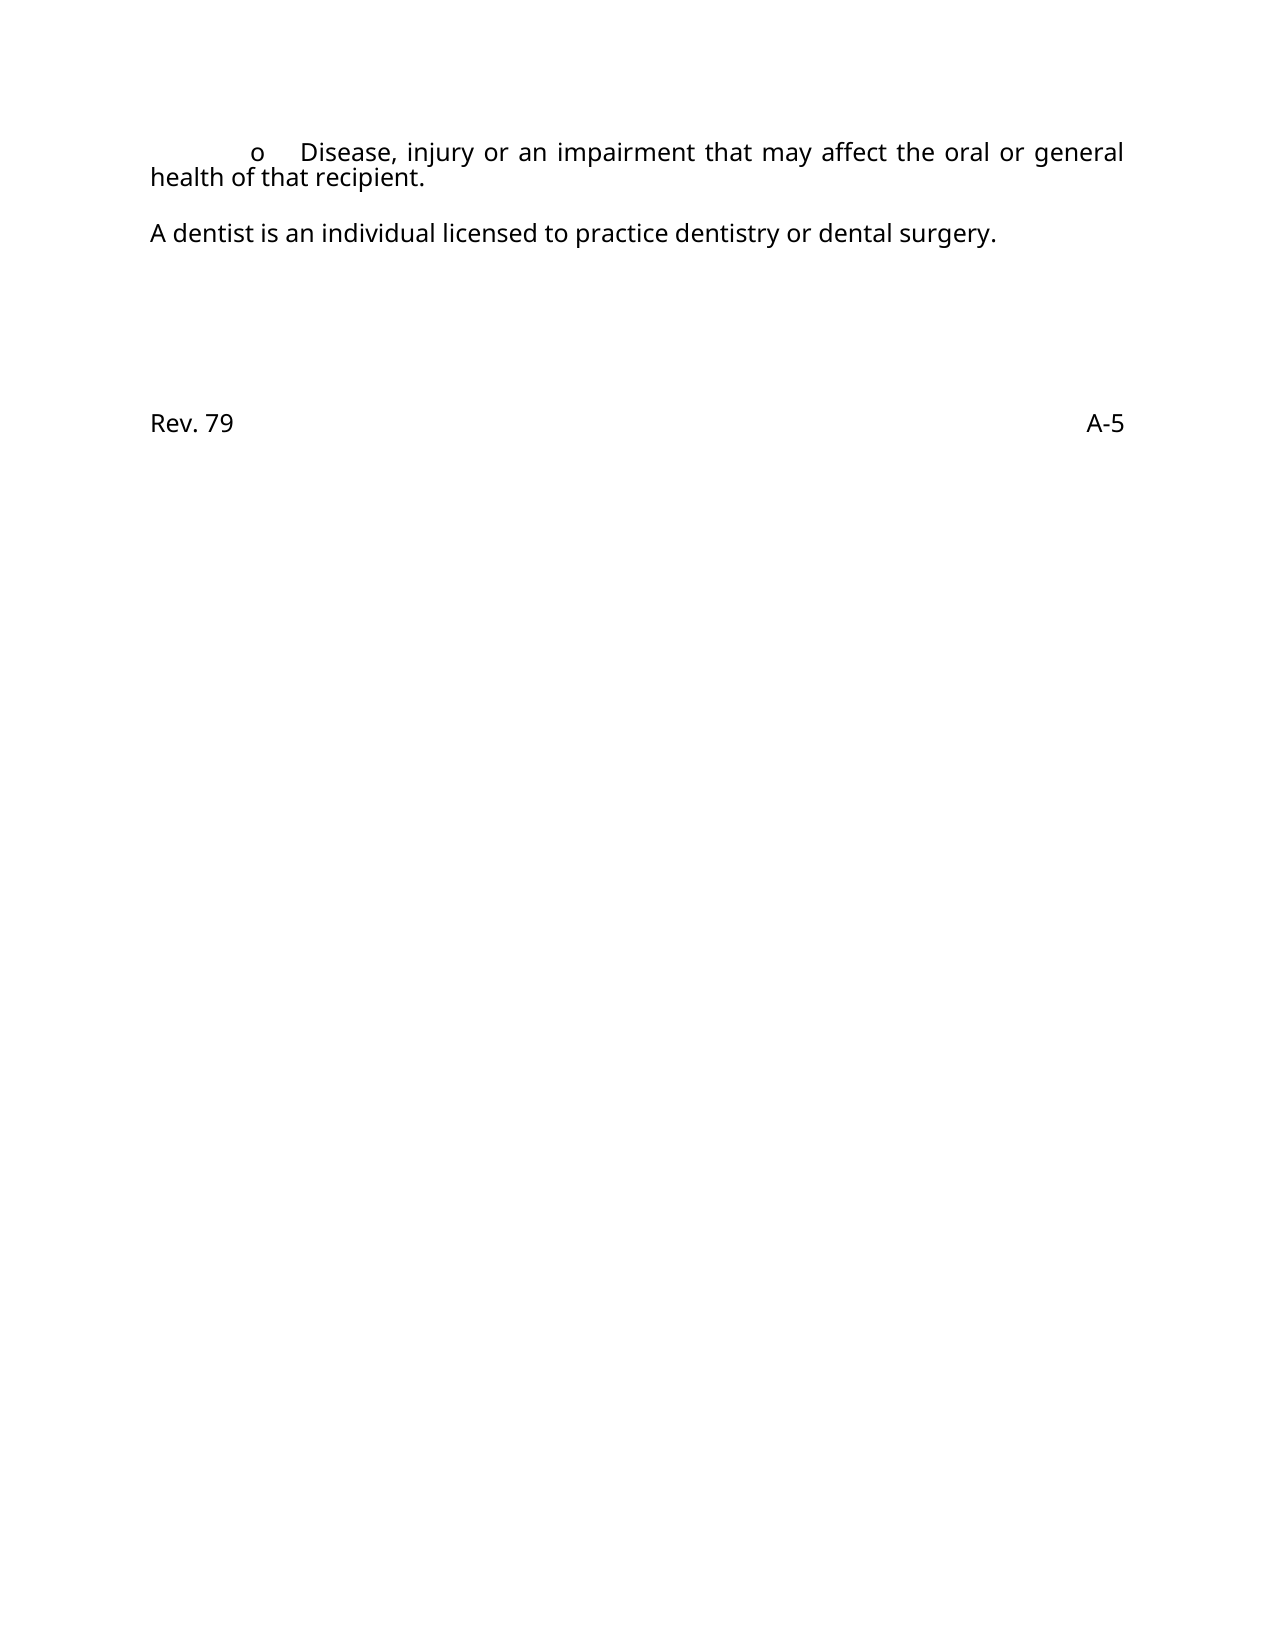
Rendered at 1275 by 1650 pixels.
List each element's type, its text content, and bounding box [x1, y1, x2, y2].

text Rev. 79 A-5 [150, 411, 1125, 438]
text o Disease, injury or an impairment that may affect the oral or general health of that recipient. [150, 139, 1125, 194]
text A dentist is an individual licensed to practice dentistry or dental surgery. [150, 221, 1125, 248]
